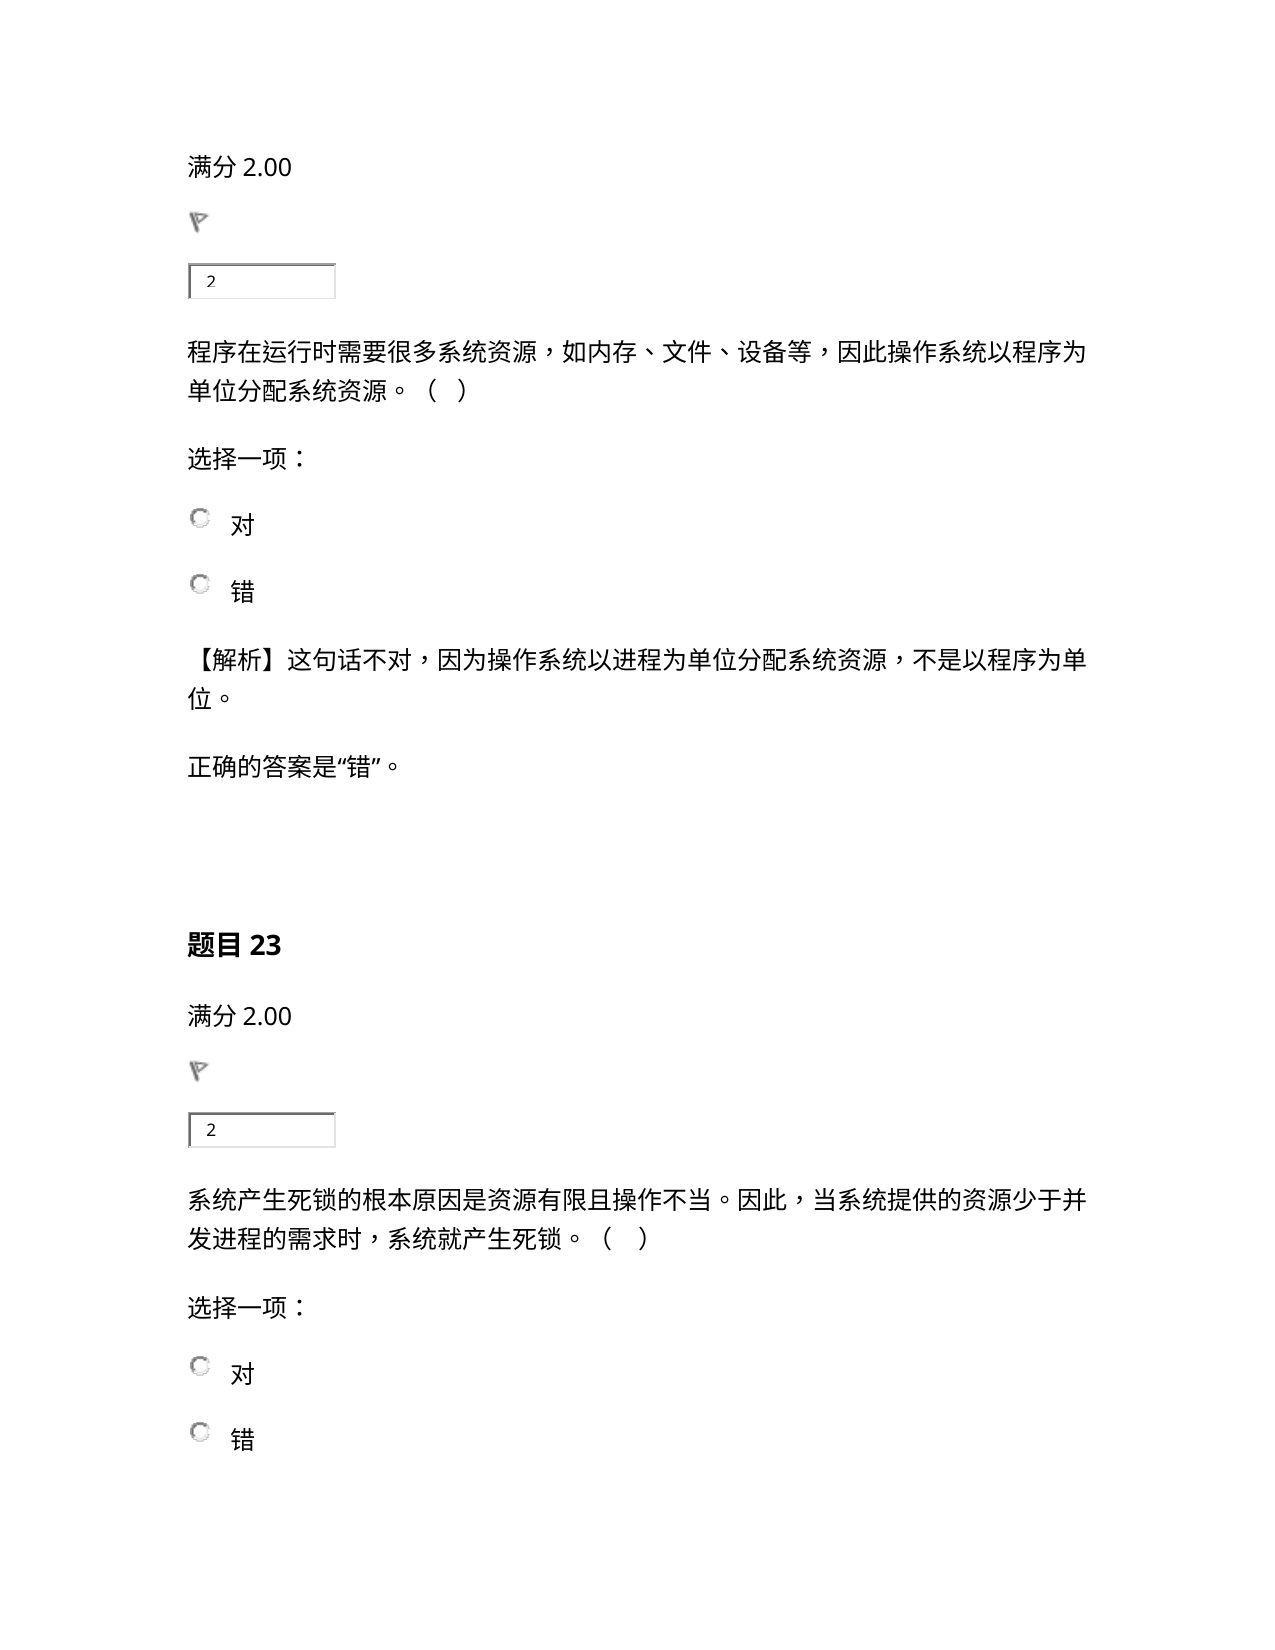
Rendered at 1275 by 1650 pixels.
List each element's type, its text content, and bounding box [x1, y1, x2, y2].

text 对 [187, 1350, 1087, 1391]
text 错 [187, 568, 1087, 608]
text 错 [187, 1416, 1087, 1457]
text 满分2.00 [187, 998, 1087, 1032]
text 题目23 [187, 925, 1087, 963]
text 程序在运行时需要很多系统资源，如内存、文件、设备等，因此操作系统以程序为单位分配系统资源。（ ） [187, 334, 1087, 408]
text 对 [187, 502, 1087, 542]
text 选择一项： [187, 1290, 1087, 1324]
text 正确的答案是“错”。 [187, 750, 1087, 784]
text 满分2.00 [187, 150, 1087, 184]
text 【解析】这句话不对，因为操作系统以进程为单位分配系统资源，不是以程序为单位。 [187, 642, 1087, 716]
picture [187, 210, 213, 235]
text 选择一项： [187, 442, 1087, 476]
picture [187, 1058, 213, 1084]
text 系统产生死锁的根本原因是资源有限且操作不当。因此，当系统提供的资源少于并发进程的需求时，系统就产生死锁。（ ） [187, 1183, 1087, 1256]
